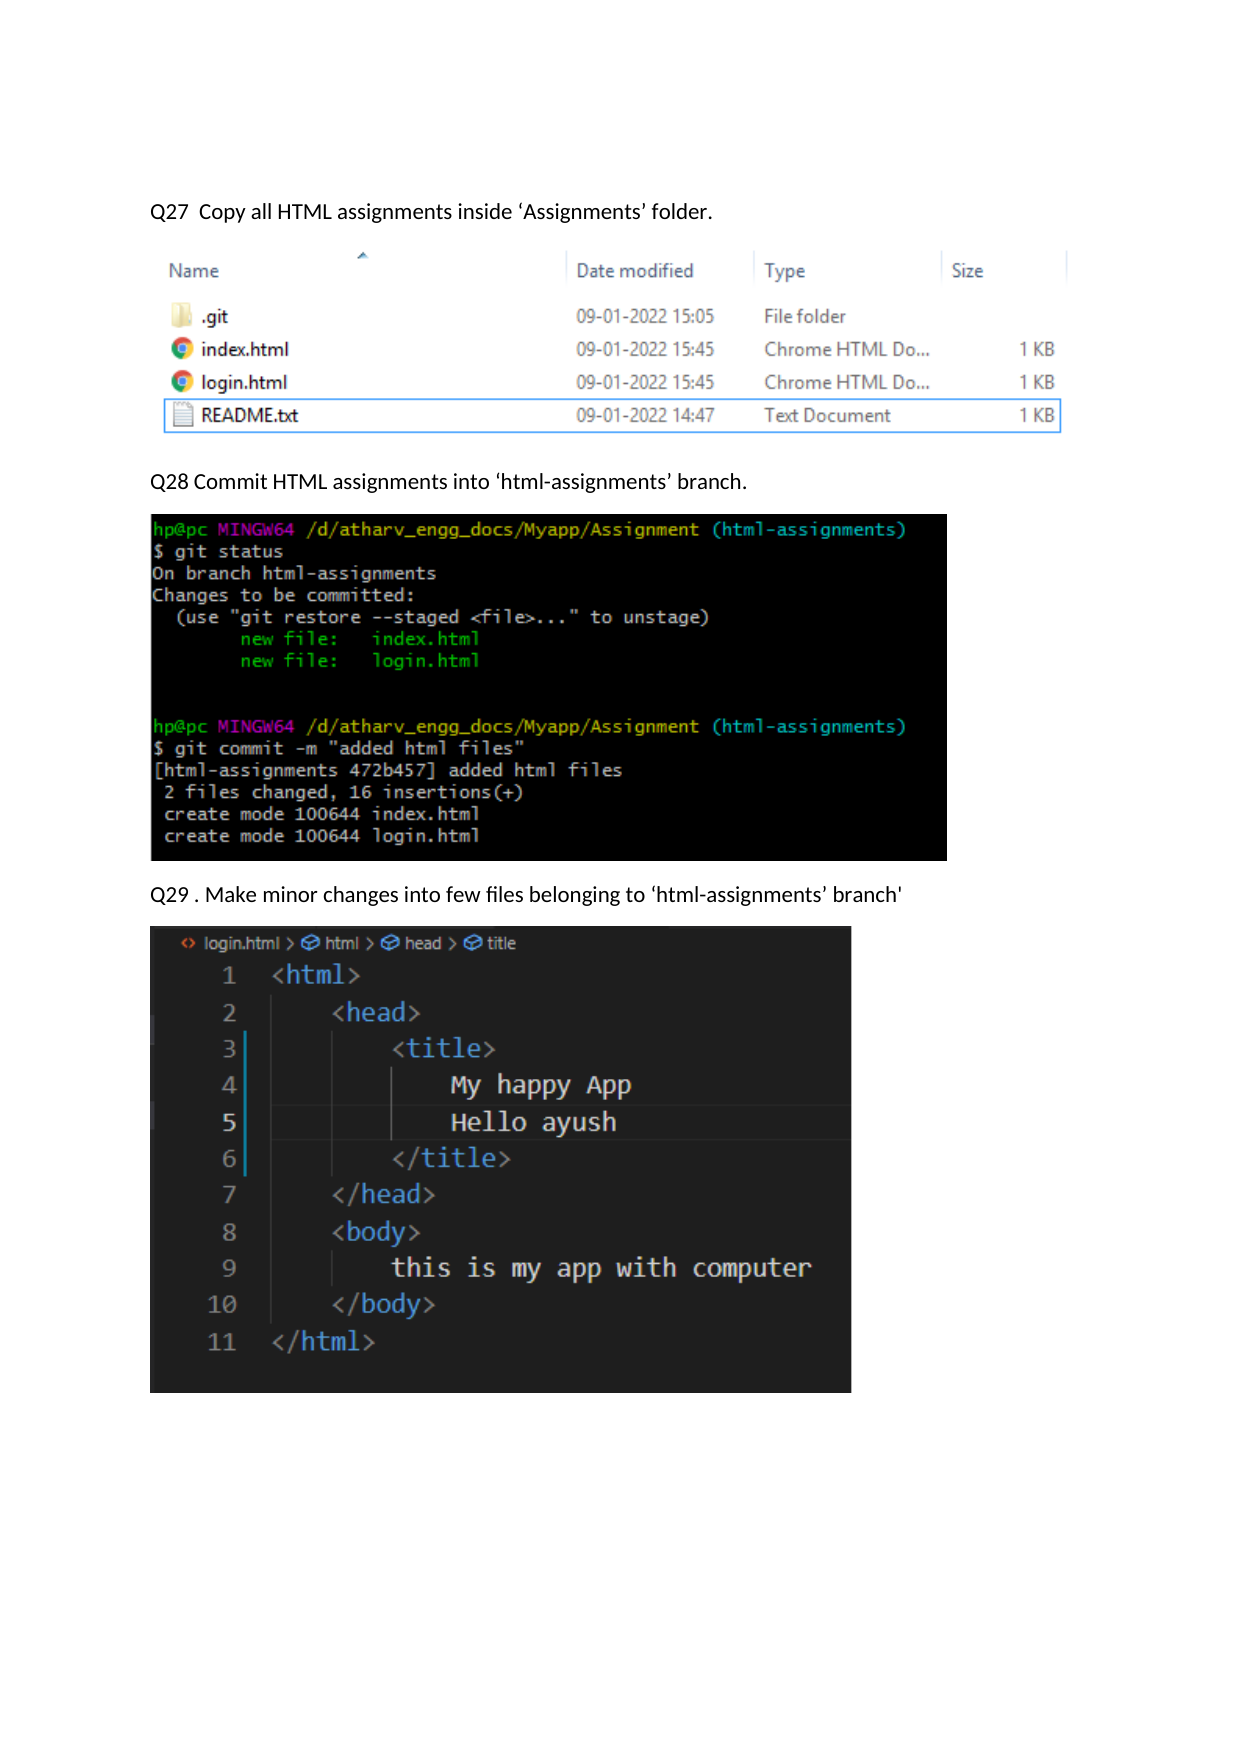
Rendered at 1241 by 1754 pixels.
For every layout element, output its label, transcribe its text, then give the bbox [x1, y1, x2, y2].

text Q28 Commit HTML assignments into ‘html-assignments’ branch. [150, 467, 1090, 495]
text Q27 Copy all HTML assignments inside ‘Assignments’ folder. [150, 197, 1090, 225]
picture [150, 243, 1088, 449]
picture [150, 514, 947, 861]
text Q29 . Make minor changes into few files belonging to ‘html-assignments’ branch' [150, 880, 1090, 908]
picture [150, 926, 852, 1393]
